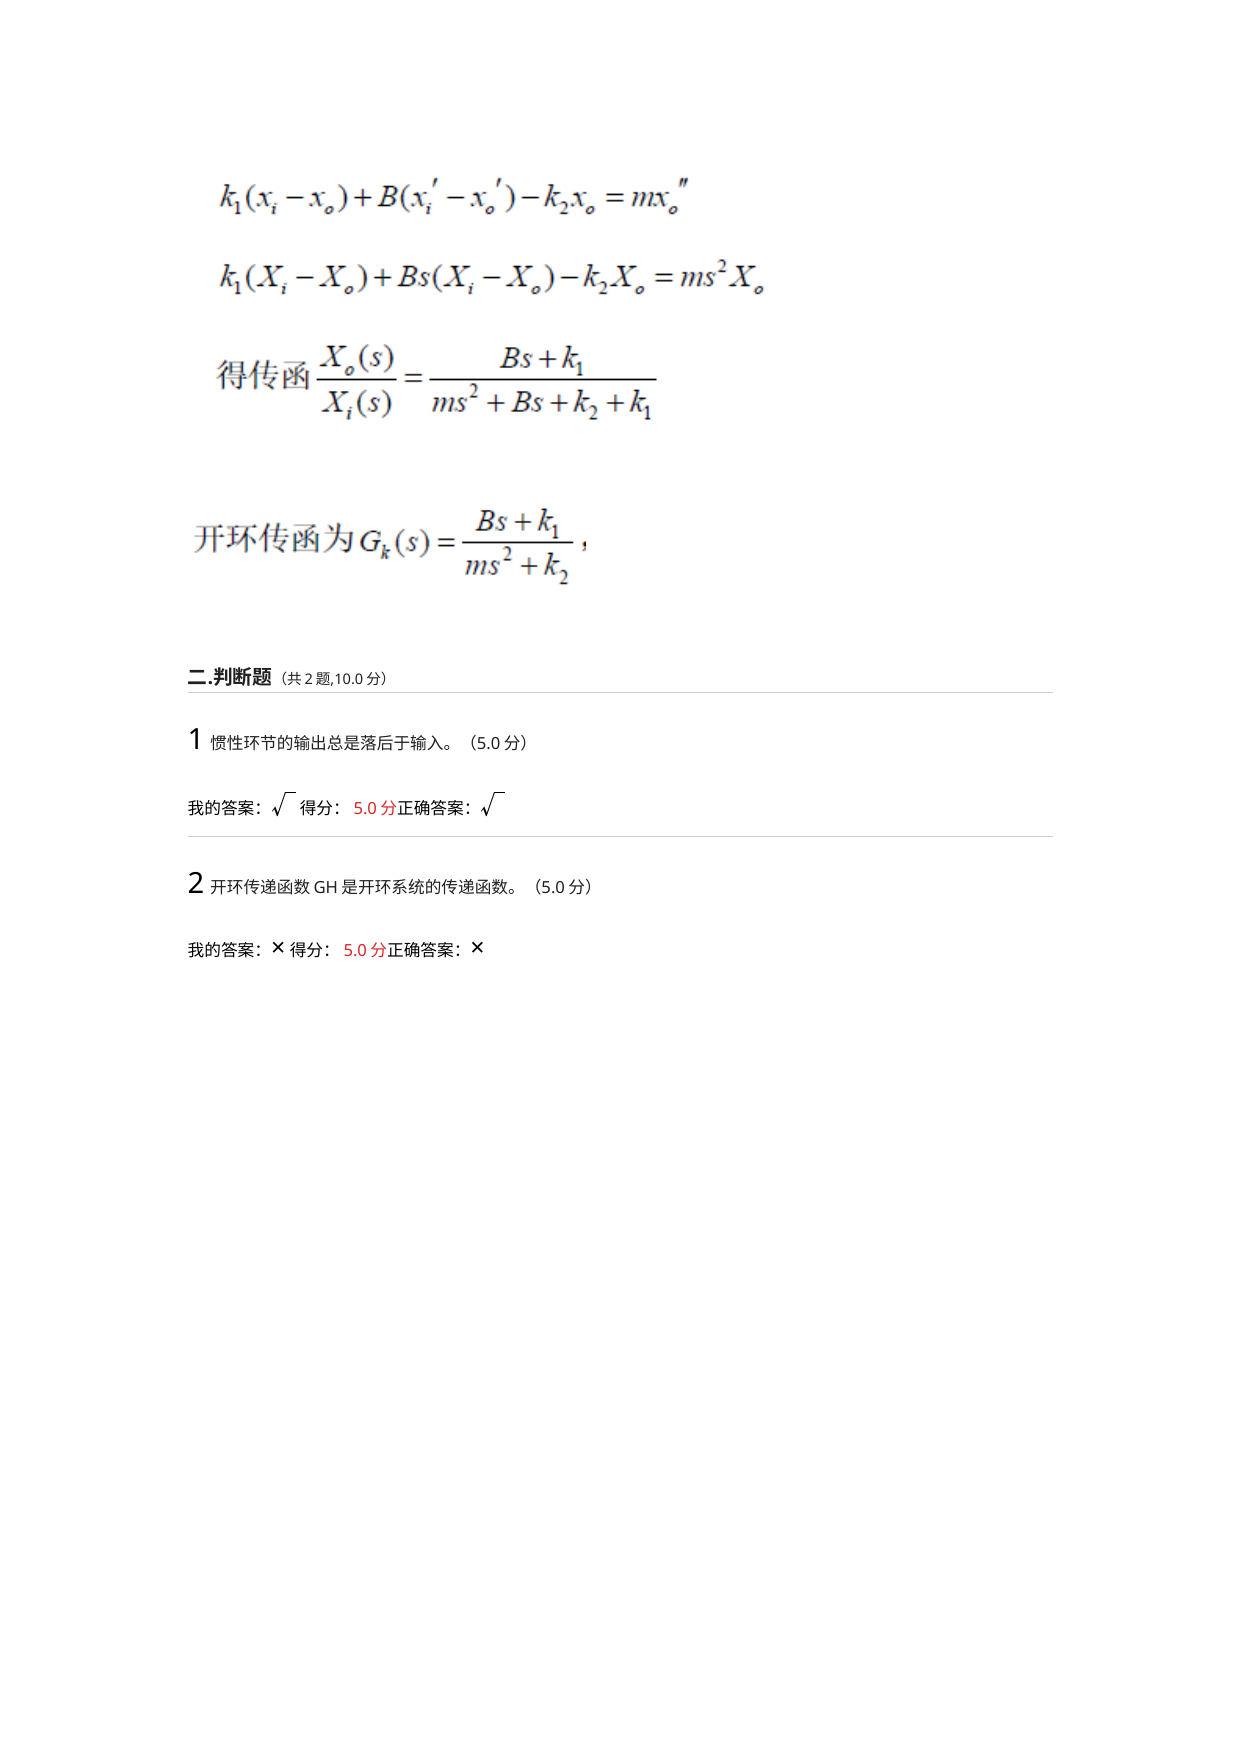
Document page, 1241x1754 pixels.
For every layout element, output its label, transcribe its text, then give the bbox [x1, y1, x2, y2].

picture [187, 162, 793, 448]
text 我的答案：× 得分： 5.0分正确答案：× [187, 914, 1053, 979]
text 我的答案：√ 得分： 5.0分正确答案：√ [187, 771, 1053, 836]
subtitle 二.判断题（共2题,10.0分） [187, 660, 1053, 692]
text 2开环传递函数GH是开环系统的传递函数。（5.0分） [187, 837, 1053, 914]
picture [187, 479, 586, 608]
text 1惯性环节的输出总是落后于输入。（5.0分） [187, 693, 1053, 771]
